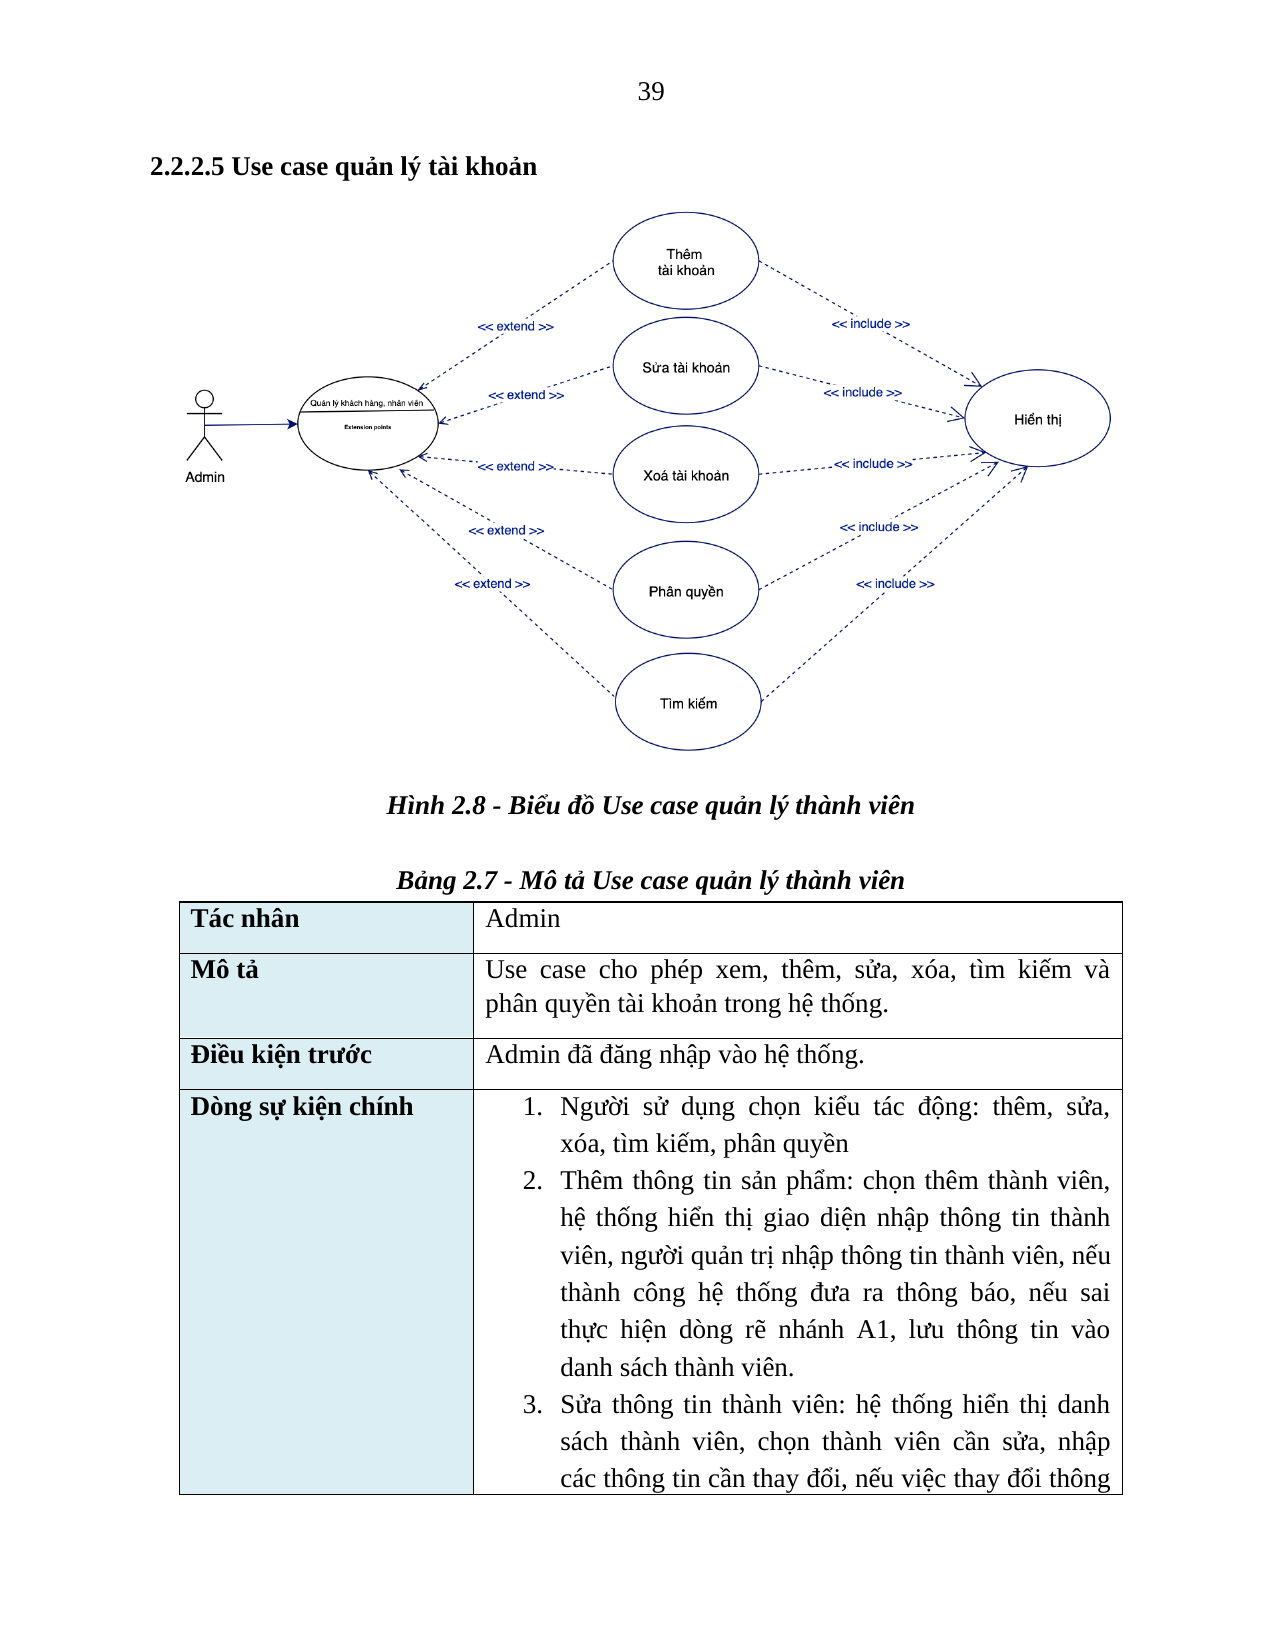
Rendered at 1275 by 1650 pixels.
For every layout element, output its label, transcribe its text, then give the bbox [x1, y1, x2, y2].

table_cell Use case cho phép xem, thêm, sửa, xóa, tìm kiếm và phân quyền tài khoản trong hệ thống. [474, 954, 1122, 1037]
table_header Admin [474, 903, 1122, 953]
picture [178, 200, 1123, 767]
table_cell Admin đã đăng nhập vào hệ thống. [474, 1039, 1122, 1089]
text Bảng 2.7 - Mô tả Use case quản lý thành viên [150, 864, 1152, 895]
table_cell Dòng sự kiện chính [180, 1090, 473, 1494]
text Hình 2.8 - Biểu đồ Use case quản lý thành viên [150, 789, 1152, 821]
table_header Tác nhân [180, 903, 473, 953]
table_cell Mô tả [180, 954, 473, 1037]
table_cell Điều kiện trước [180, 1039, 473, 1089]
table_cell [474, 1090, 1122, 1494]
text 2.2.2.5 Use case quản lý tài khoản [150, 150, 1152, 181]
